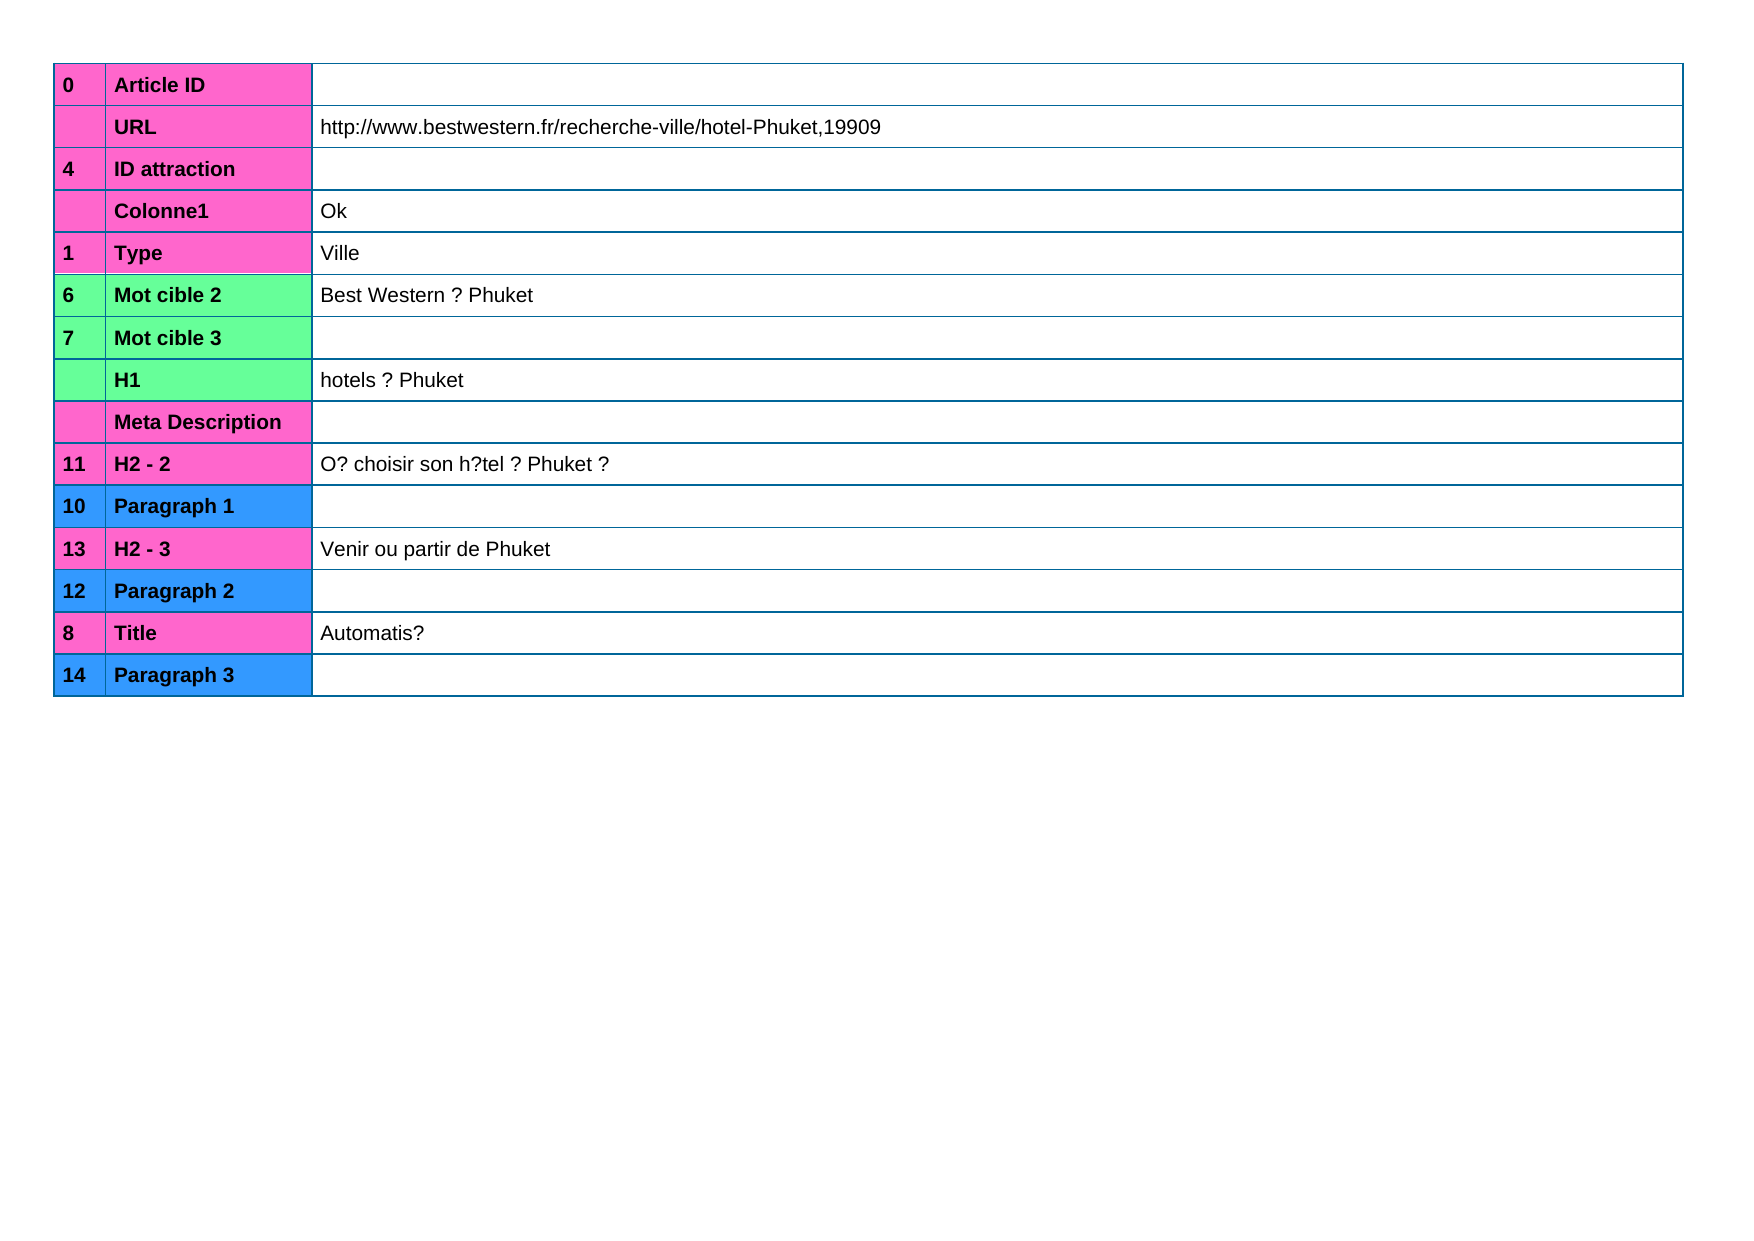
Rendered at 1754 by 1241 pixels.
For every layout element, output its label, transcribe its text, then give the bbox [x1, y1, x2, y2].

table_cell 8 [55, 613, 105, 653]
table_cell 12 [55, 570, 105, 611]
table_cell 7 [55, 317, 105, 358]
table_cell hotels ? Phuket [313, 360, 1682, 400]
table_cell H2 - 2 [106, 444, 311, 484]
table_cell URL [106, 106, 311, 147]
table_cell 6 [55, 275, 105, 316]
table_cell [55, 191, 105, 231]
table_cell [313, 655, 1682, 695]
table_cell Colonne1 [106, 191, 311, 231]
table_header Article ID [106, 64, 311, 105]
table_cell 11 [55, 444, 105, 484]
table_cell [55, 106, 105, 147]
table_cell [55, 360, 105, 400]
table_cell 14 [55, 655, 105, 695]
table_cell [313, 148, 1682, 189]
table_cell ID attraction [106, 148, 311, 189]
table_cell Ok [313, 191, 1682, 231]
table_cell H2 - 3 [106, 528, 311, 569]
table_cell Title [106, 613, 311, 653]
table_cell Paragraph 2 [106, 570, 311, 611]
table_cell Mot cible 3 [106, 317, 311, 358]
table_cell Automatis? [313, 613, 1682, 653]
table_cell Mot cible 2 [106, 275, 311, 316]
table_cell Meta Description [106, 402, 311, 442]
table_cell Paragraph 3 [106, 655, 311, 695]
table_cell Paragraph 1 [106, 486, 311, 527]
table_header [313, 64, 1682, 105]
table_cell [313, 402, 1682, 442]
table_cell [313, 486, 1682, 527]
table_cell Venir ou partir de Phuket [313, 528, 1682, 569]
table_header 0 [55, 64, 105, 105]
table_cell 13 [55, 528, 105, 569]
table_cell Ville [313, 233, 1682, 273]
table_cell Type [106, 233, 311, 273]
table_cell [55, 402, 105, 442]
table_cell [313, 317, 1682, 358]
table_cell 10 [55, 486, 105, 527]
table_cell [313, 570, 1682, 611]
table_cell Best Western ? Phuket [313, 275, 1682, 316]
table_cell O? choisir son h?tel ? Phuket ? [313, 444, 1682, 484]
table_cell 4 [55, 148, 105, 189]
table_cell H1 [106, 360, 311, 400]
table_cell 1 [55, 233, 105, 273]
table_cell http://www.bestwestern.fr/recherche-ville/hotel-Phuket,19909 [313, 106, 1682, 147]
